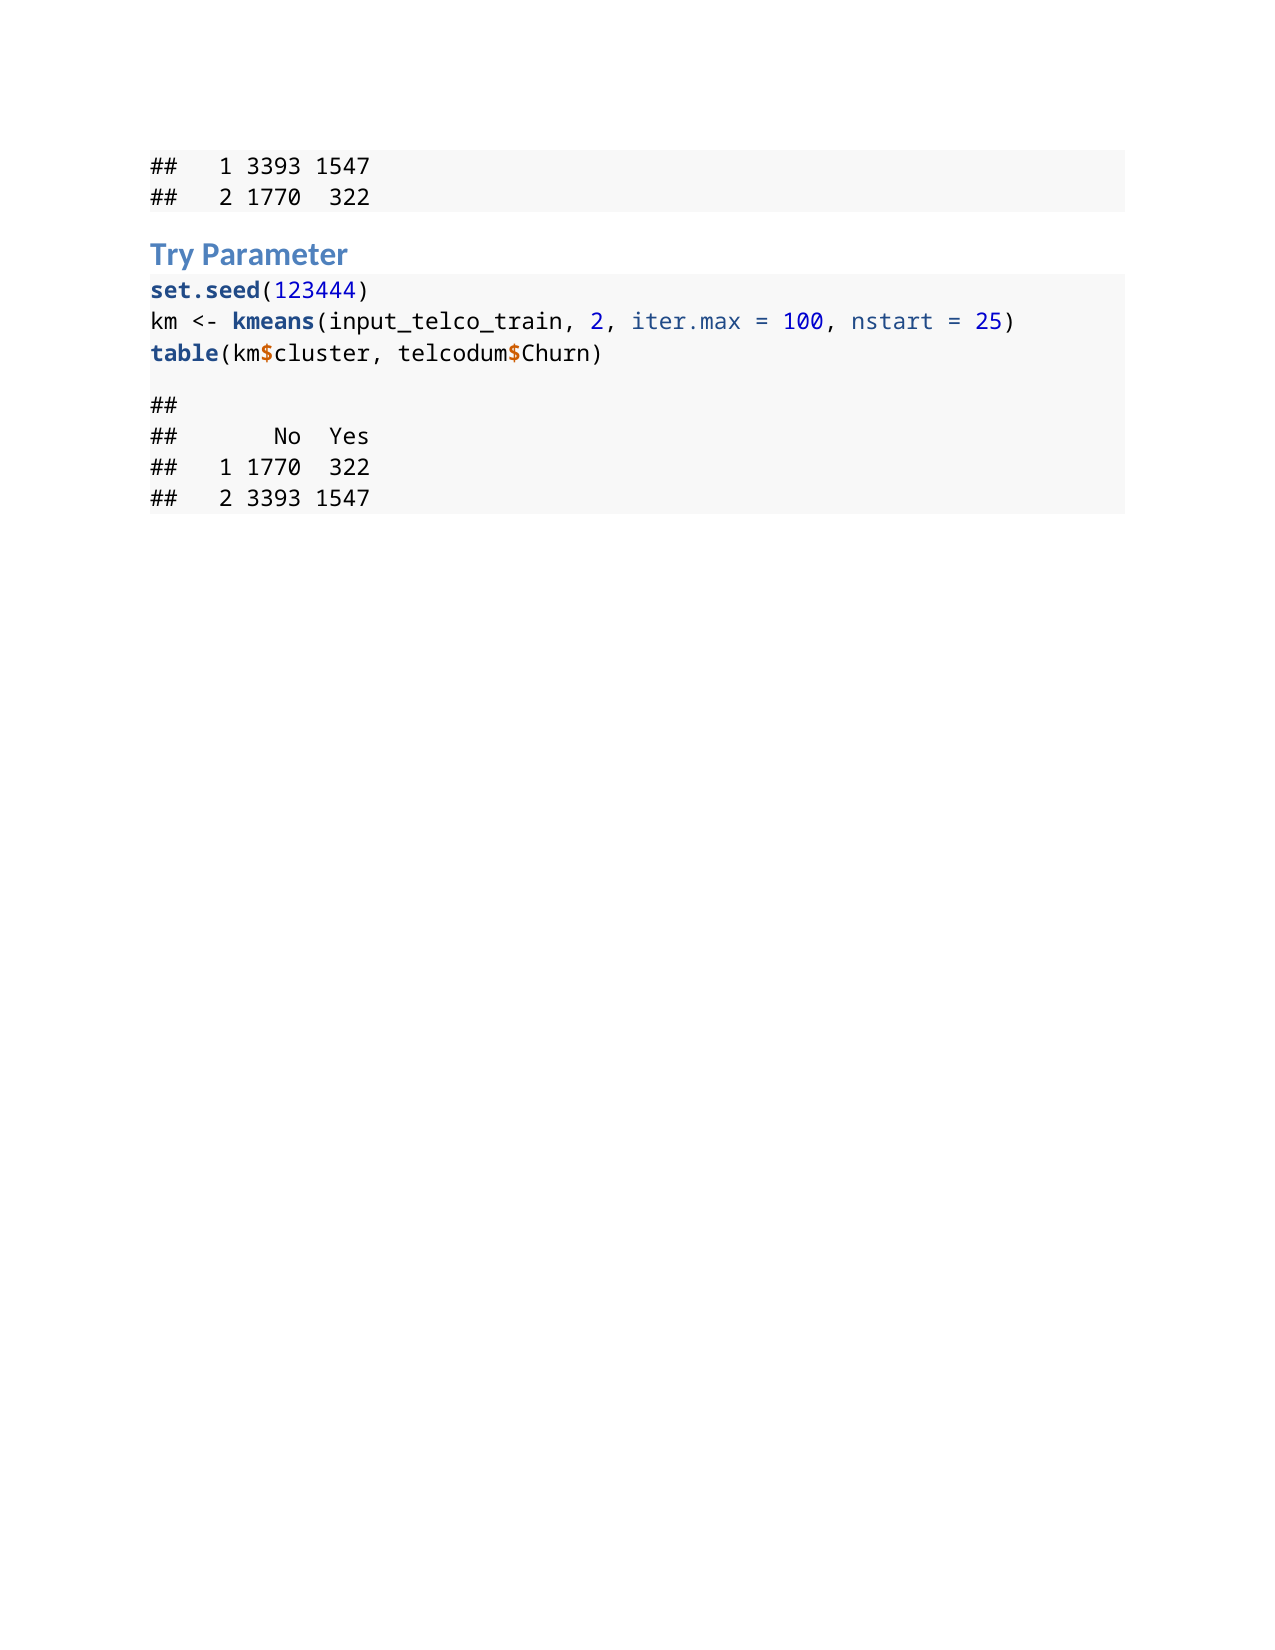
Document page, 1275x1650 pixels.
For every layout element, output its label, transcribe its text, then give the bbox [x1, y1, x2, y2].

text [150, 150, 1125, 212]
text ## ## No Yes ## 1 1770 322 ## 2 3393 1547 [150, 389, 1125, 514]
text set.seed(123444) km <- kmeans(input_telco_train, 2, iter.max = 100, nstart = 25) table(km$cluster, telcodum$Churn) [370, 274, 1125, 368]
subtitle Try Parameter [150, 233, 1125, 274]
